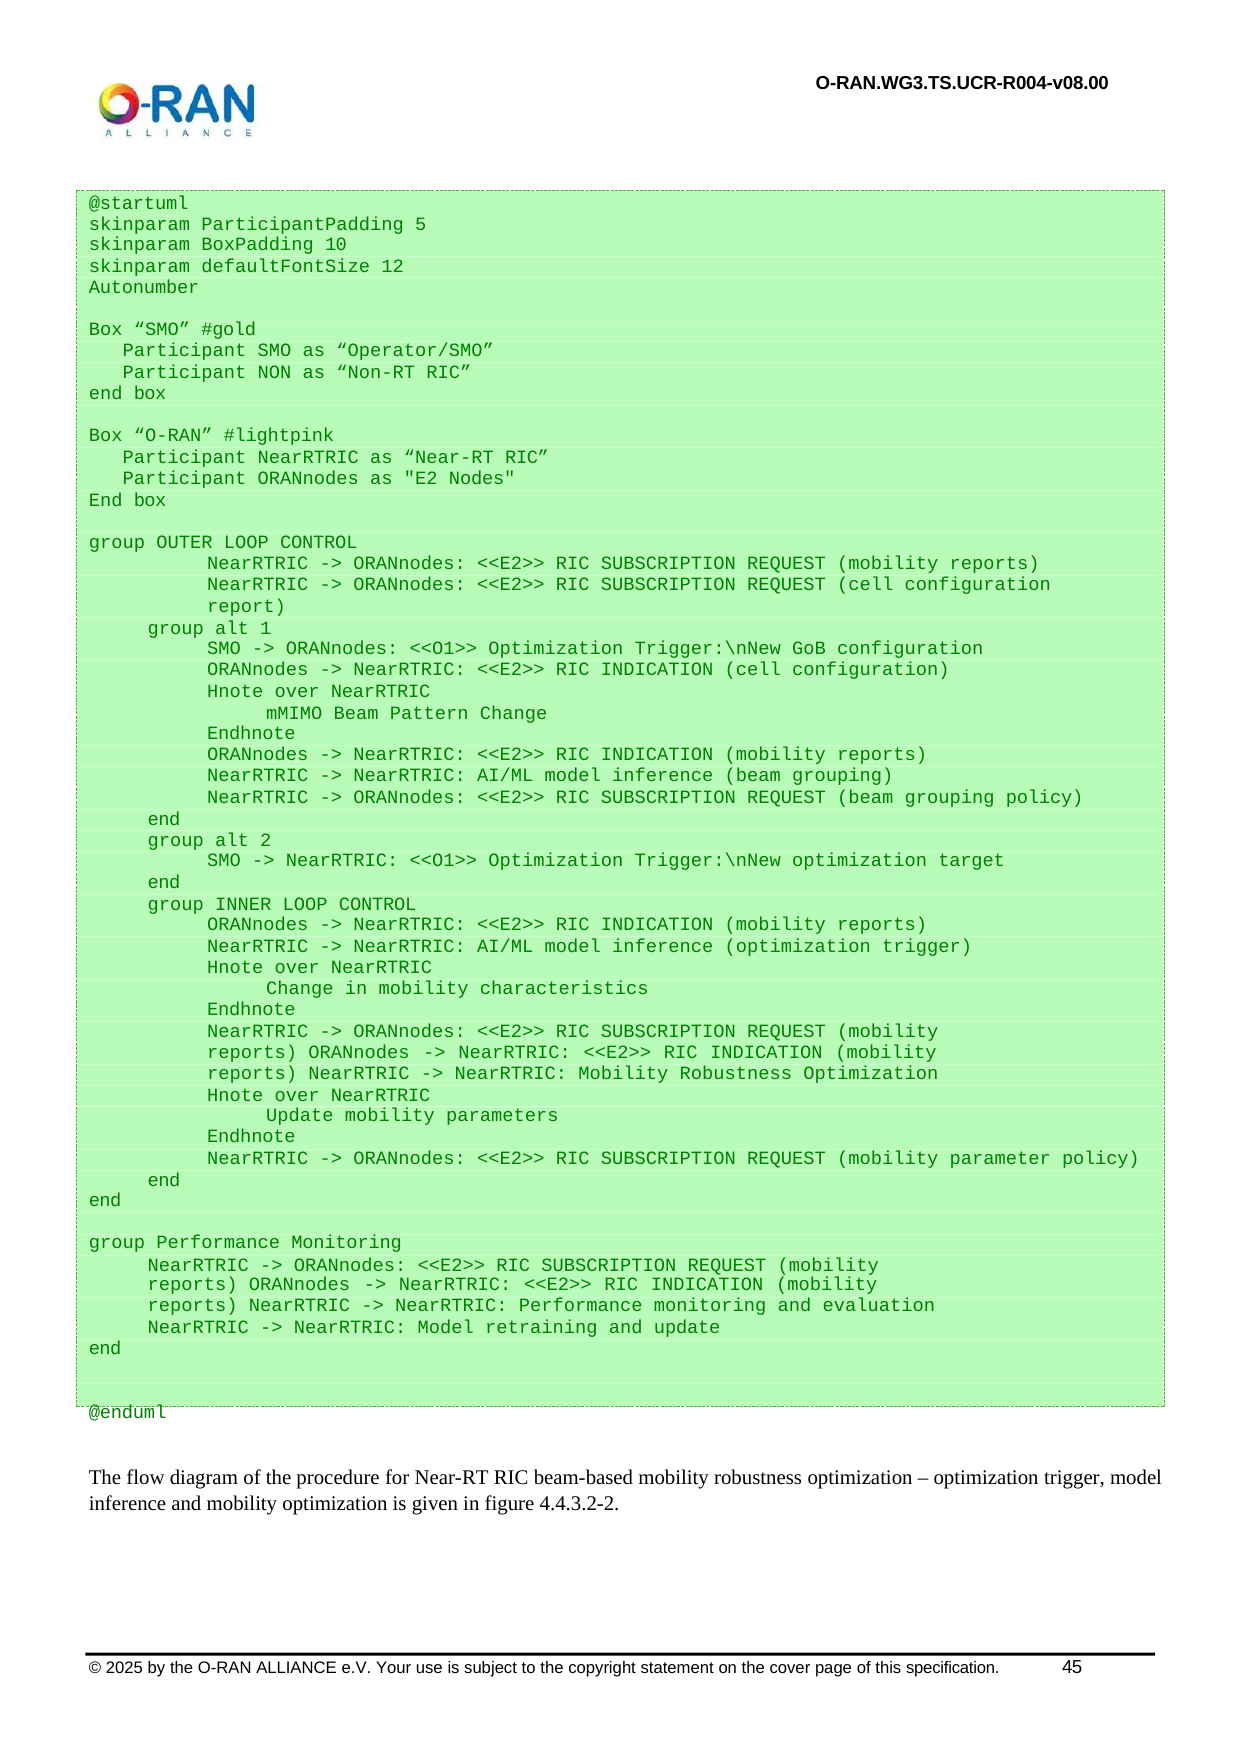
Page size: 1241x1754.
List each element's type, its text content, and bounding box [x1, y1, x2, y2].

text NearRTRIC -> ORANnodes: <<E2>> RIC SUBSCRIPTION REQUEST (mobility reports) NearRTRIC -> ORANnodes: <<E2>> RIC SUBSCRIPTION REQUEST (cell configuration report) [207, 554, 1140, 618]
text NearRTRIC -> ORANnodes: <<E2>> RIC SUBSCRIPTION REQUEST (beam grouping policy) [207, 788, 1176, 809]
text @startuml [88, 193, 1176, 214]
text group INNER LOOP CONTROL [147, 894, 1176, 915]
text group Performance Monitoring [88, 1233, 1176, 1254]
text group alt 1 [147, 618, 1176, 638]
text SMO -> ORANnodes: <<O1>> Optimization Trigger:\nNew GoB configuration ORANnodes -> NearRTRIC: <<E2>> RIC INDICATION (cell configuration) [207, 639, 1011, 681]
text End box [88, 490, 1176, 512]
text skinparam defaultFontSize 12 Autonumber [88, 256, 508, 299]
text end [147, 873, 1176, 894]
text end [147, 809, 1176, 830]
text mMIMO Beam Pattern Change Endhnote [207, 703, 629, 745]
text The flow diagram of the procedure for Near-RT RIC beam-based mobility robustness optimization – optimization trigger, model inference and mobility optimization is given in figure 4.4.3.2-2. [88, 1465, 1176, 1515]
picture [88, 77, 265, 146]
text group OUTER LOOP CONTROL [88, 533, 1176, 554]
text NearRTRIC -> ORANnodes: <<E2>> RIC SUBSCRIPTION REQUEST (mobility parameter policy) [207, 1148, 1176, 1170]
text end [88, 1339, 1176, 1360]
text Participant ORANnodes as "E2 Nodes" [122, 469, 1176, 490]
text ORANnodes -> NearRTRIC: <<E2>> RIC INDICATION (mobility reports) NearRTRIC -> NearRTRIC: AI/ML model inference (beam grouping) [207, 745, 1011, 787]
text @enduml [88, 1403, 1176, 1424]
text Box “O-RAN” #lightpink [88, 426, 1176, 447]
text NearRTRIC -> NearRTRIC: Model retraining and update [147, 1317, 1176, 1339]
text skinparam BoxPadding 10 [88, 235, 1176, 256]
text Update mobility parameters Endhnote [207, 1106, 629, 1148]
text SMO -> NearRTRIC: <<O1>> Optimization Trigger:\nNew optimization target [207, 851, 1176, 872]
text Hnote over NearRTRIC [207, 1085, 1176, 1106]
text NearRTRIC -> ORANnodes: <<E2>> RIC SUBSCRIPTION REQUEST (mobility reports) ORANnodes -> NearRTRIC: <<E2>> RIC INDICATION (mobility reports) NearRTRIC -> NearRTRIC: Mobility Robustness Optimization [207, 1021, 1039, 1085]
text Participant SMO as “Operator/SMO” Participant NON as “Non-RT RIC” [122, 341, 600, 384]
text Change in mobility characteristics Endhnote [207, 979, 729, 1021]
text group alt 2 [147, 830, 1176, 851]
text skinparam ParticipantPadding 5 [88, 214, 1176, 235]
text Box “SMO” #gold [88, 320, 1176, 341]
text end [147, 1170, 1176, 1191]
text NearRTRIC -> ORANnodes: <<E2>> RIC SUBSCRIPTION REQUEST (mobility reports) ORANnodes -> NearRTRIC: <<E2>> RIC INDICATION (mobility reports) NearRTRIC -> NearRTRIC: Performance monitoring and evaluation [147, 1255, 979, 1317]
text Participant NearRTRIC as “Near-RT RIC” [122, 448, 1176, 469]
text Hnote over NearRTRIC [207, 681, 1176, 703]
text end box [88, 384, 1176, 405]
text end [88, 1191, 1176, 1212]
text ORANnodes -> NearRTRIC: <<E2>> RIC INDICATION (mobility reports) NearRTRIC -> NearRTRIC: AI/ML model inference (optimization trigger) Hnote over NearRTRIC [207, 915, 1011, 979]
